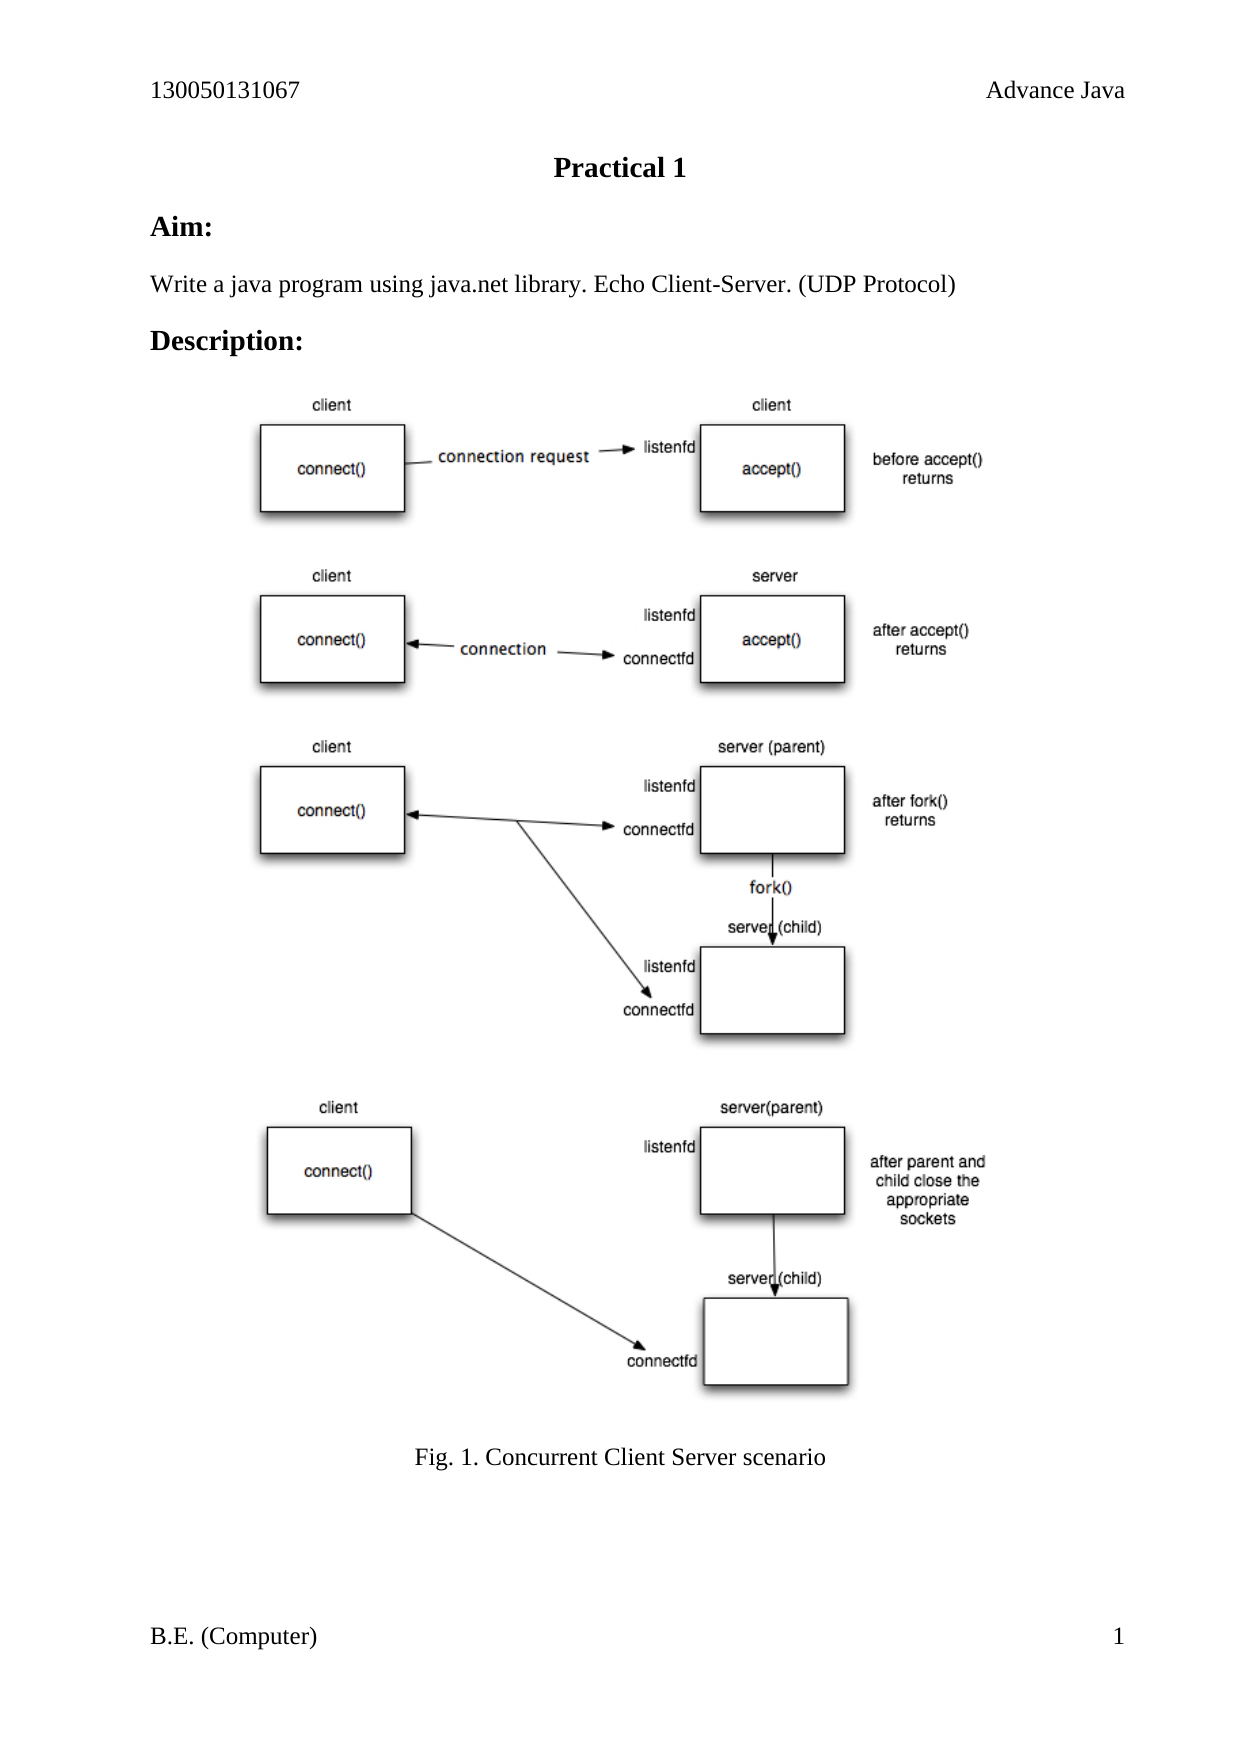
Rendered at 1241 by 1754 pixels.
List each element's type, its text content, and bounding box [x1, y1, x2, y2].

picture [233, 382, 1007, 1417]
text Aim: [150, 209, 1090, 243]
text Fig. 1. Concurrent Client Server scenario [150, 1442, 1090, 1471]
text Write a java program using java.net library. Echo Client-Server. (UDP Protocol) [150, 269, 1090, 297]
text Practical 1 [150, 150, 1090, 183]
text Description: [150, 323, 1090, 356]
